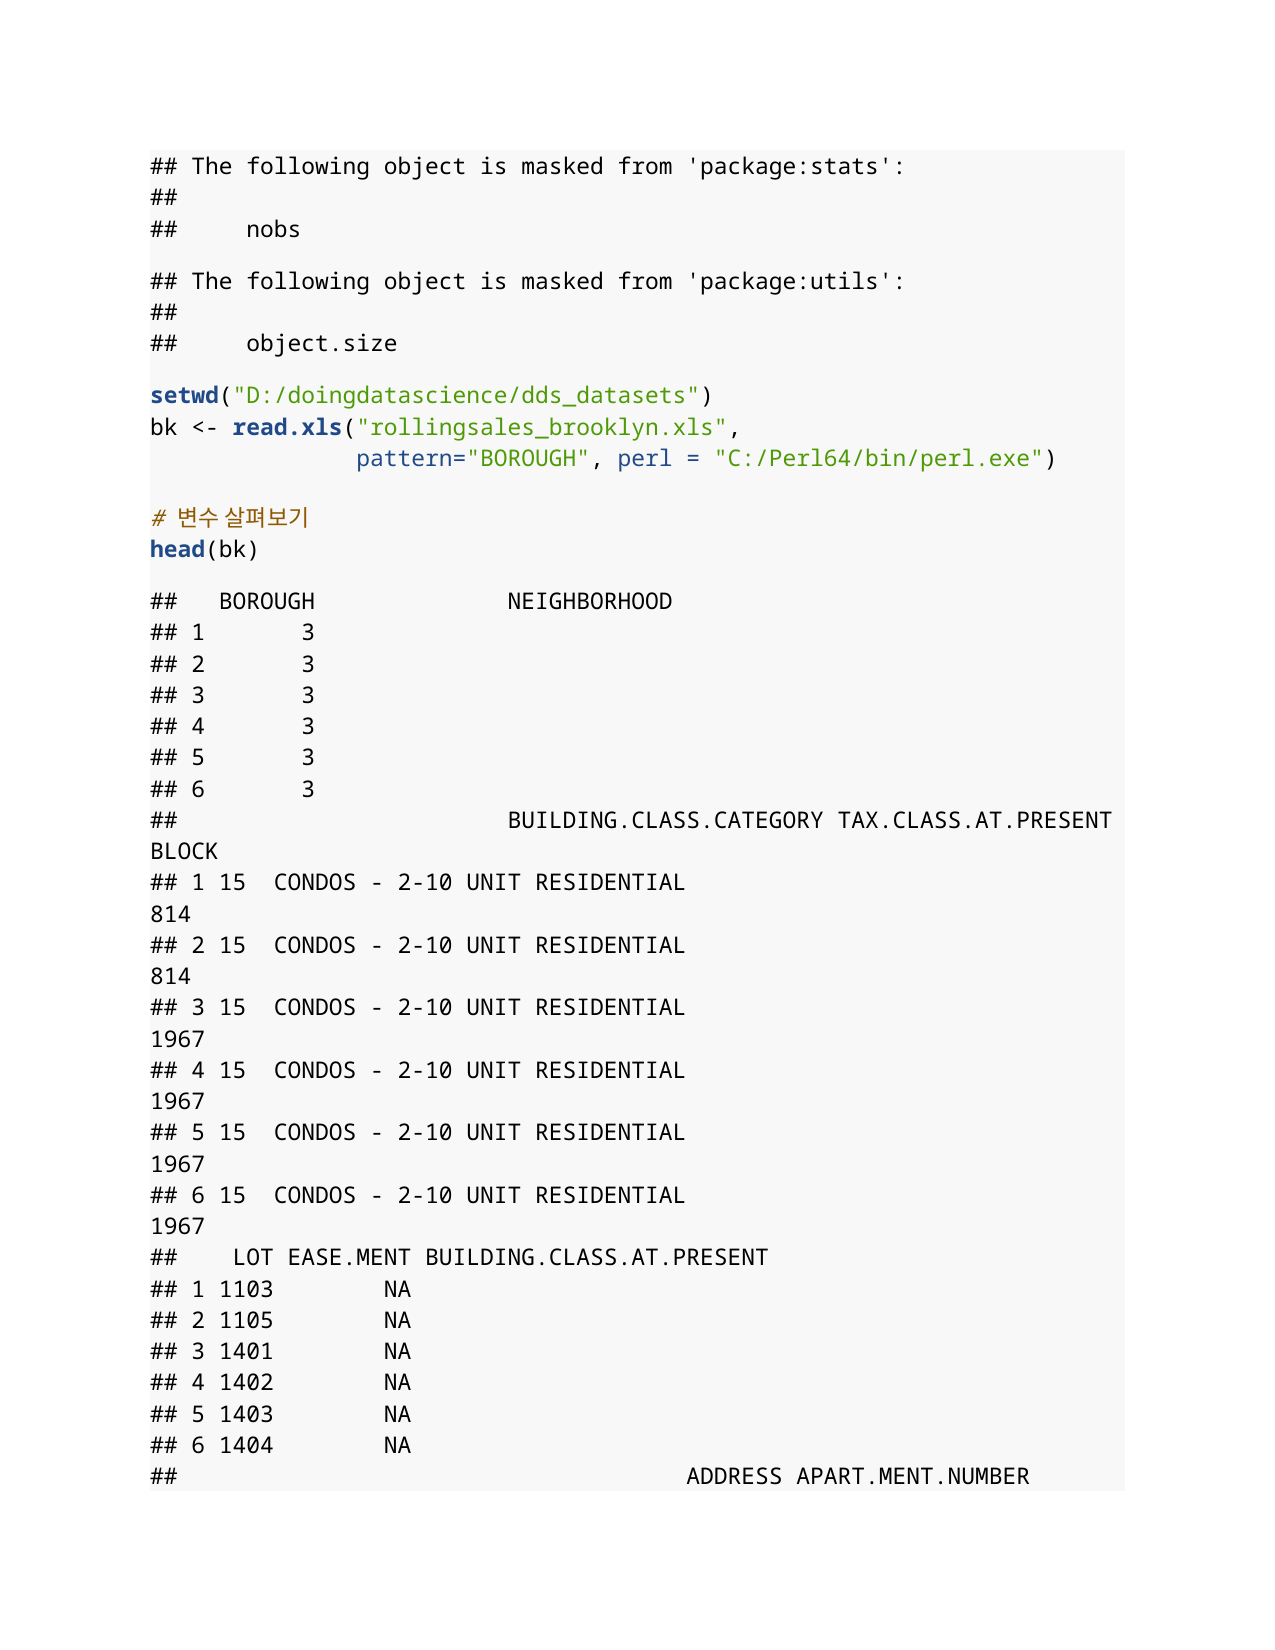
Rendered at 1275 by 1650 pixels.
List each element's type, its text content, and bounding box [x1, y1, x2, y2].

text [150, 585, 1125, 1491]
text ## The following object is masked from 'package:stats': ## ## nobs [150, 150, 1125, 244]
text setwd("D:/doingdatascience/dds_datasets") bk <- read.xls("rollingsales_brooklyn.xls", pattern="BOROUGH", perl = "C:/Perl64/bin/perl.exe") # 변수 살펴보기 head(bk) [150, 379, 1125, 564]
text ## The following object is masked from 'package:utils': ## ## object.size [150, 264, 1125, 358]
